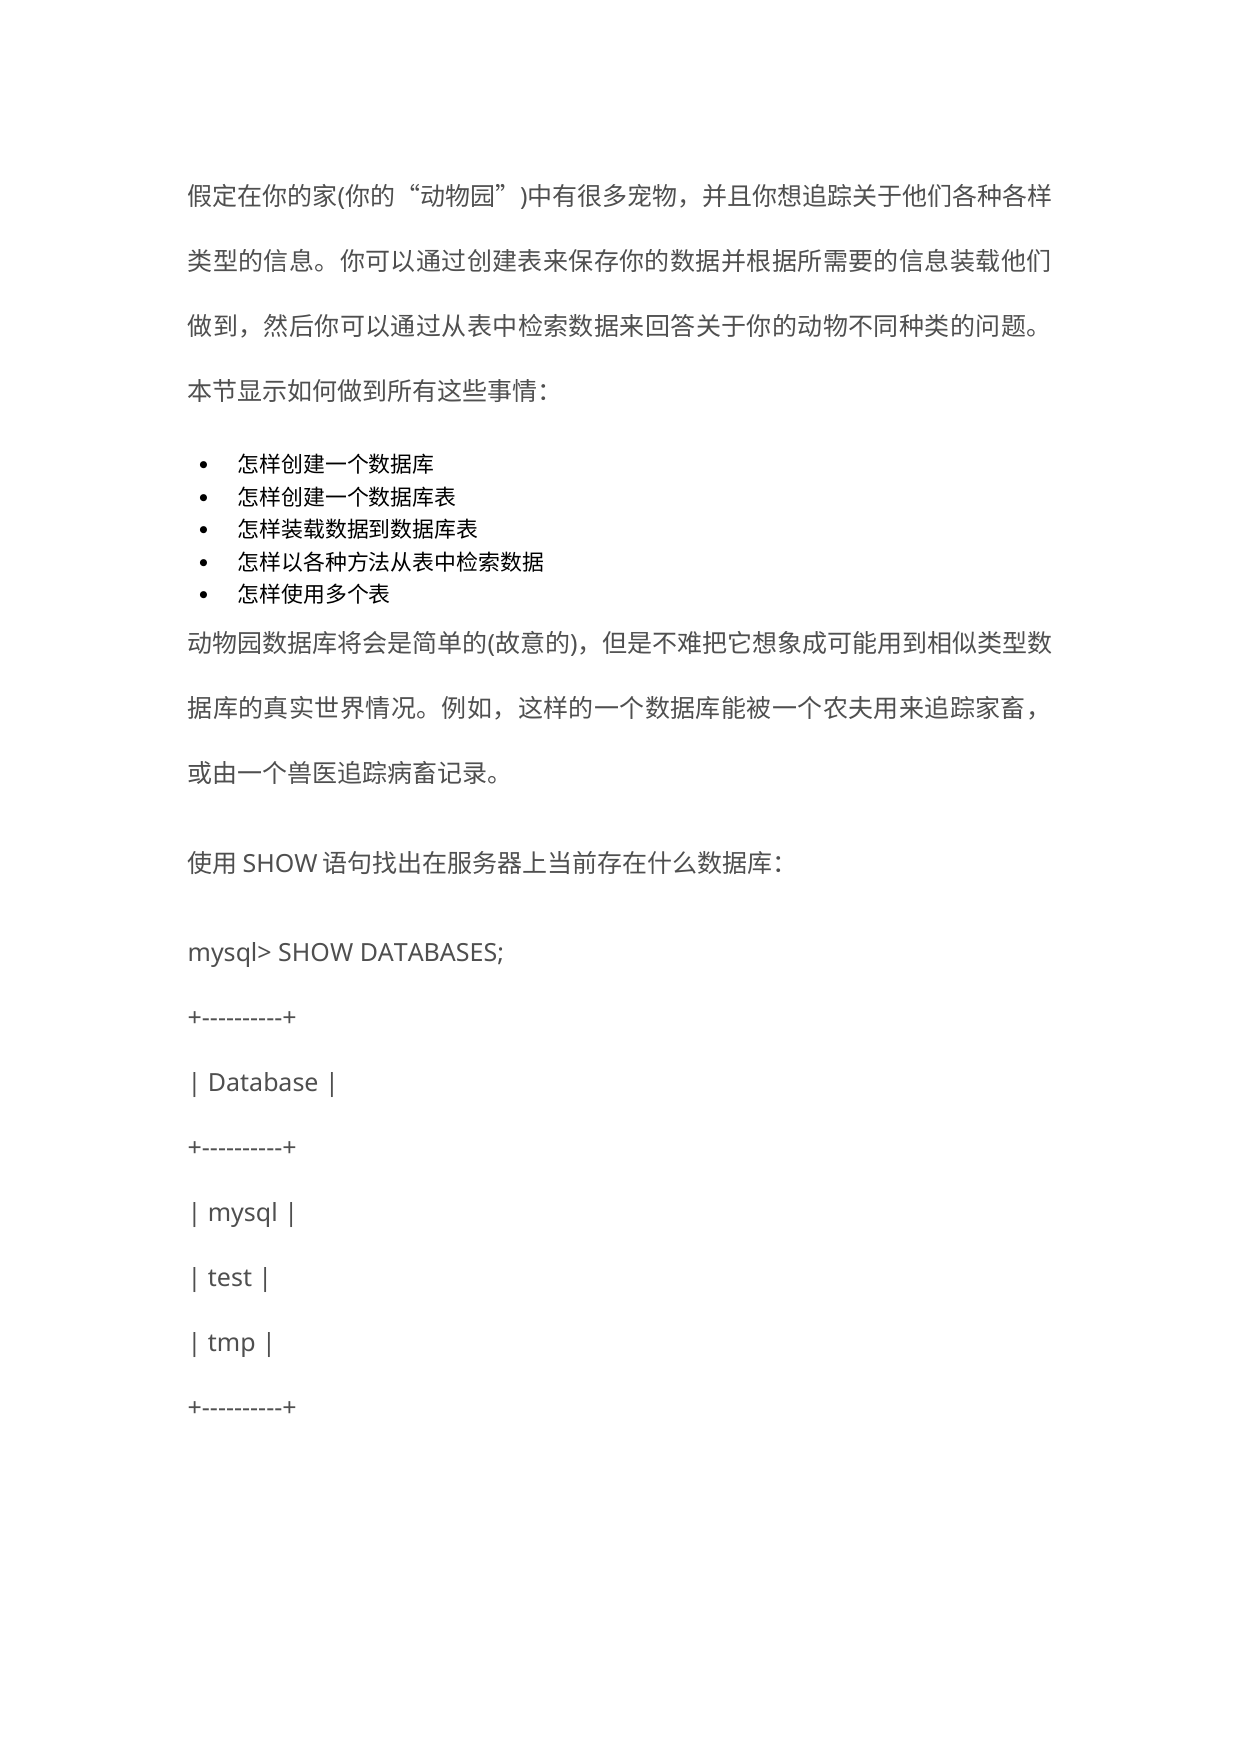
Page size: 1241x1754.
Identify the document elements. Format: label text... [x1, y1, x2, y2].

text 假定在你的家(你的“动物园”)中有很多宠物，并且你想追踪关于他们各种各样类型的信息。你可以通过创建表来保存你的数据并根据所需要的信息装载他们做到，然后你可以通过从表中检索数据来回答关于你的动物不同种类的问题。本节显示如何做到所有这些事情： [187, 162, 1053, 422]
list 怎样装载数据到数据库表 [200, 512, 1053, 544]
text mysql> SHOW DATABASES; +----------+ | Database | +----------+ | mysql | | test | | tmp | +----------+ [187, 919, 1053, 1439]
list 怎样使用多个表 [200, 577, 1053, 609]
list 怎样创建一个数据库 [200, 447, 1053, 479]
list 怎样创建一个数据库表 [200, 479, 1053, 512]
text 动物园数据库将会是简单的(故意的)，但是不难把它想象成可能用到相似类型数据库的真实世界情况。例如，这样的一个数据库能被一个农夫用来追踪家畜，或由一个兽医追踪病畜记录。 [187, 609, 1053, 804]
list 怎样以各种方法从表中检索数据 [200, 544, 1053, 577]
text 使用SHOW语句找出在服务器上当前存在什么数据库： [187, 829, 1053, 894]
